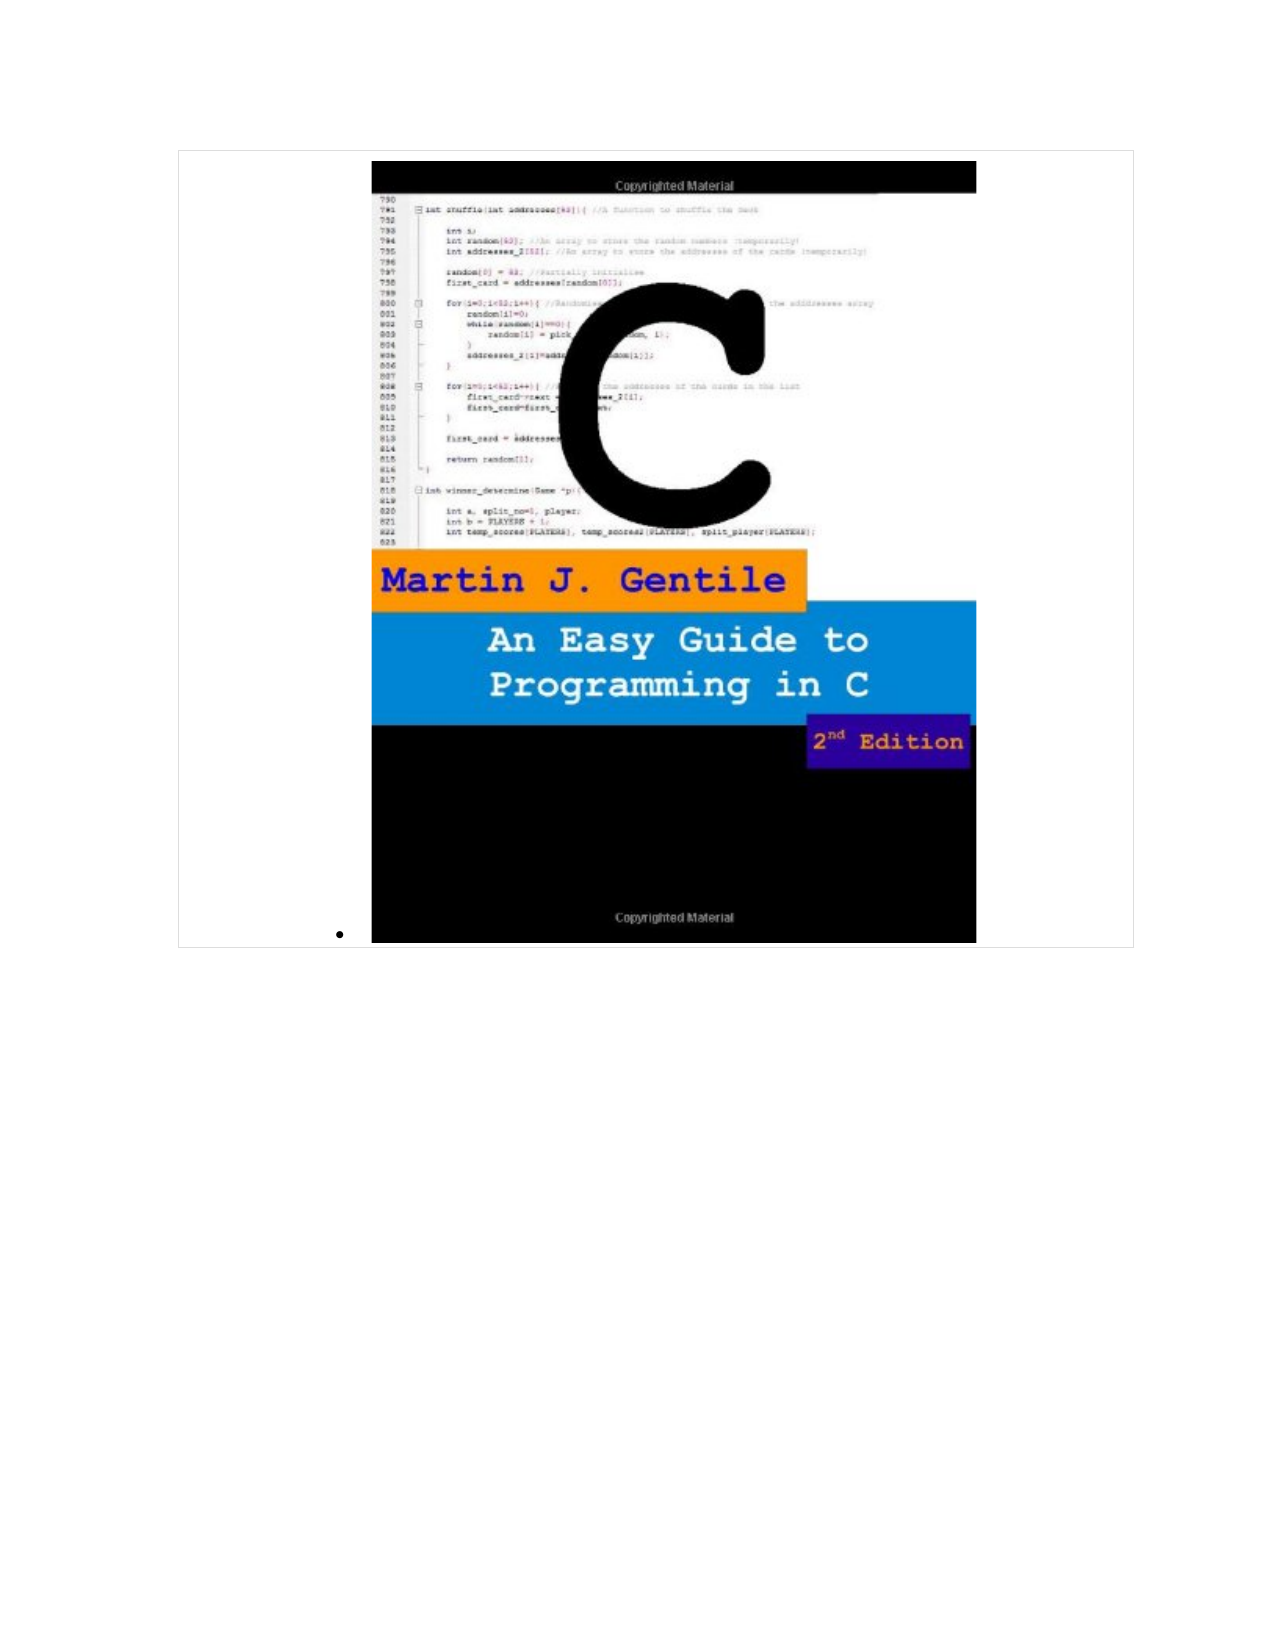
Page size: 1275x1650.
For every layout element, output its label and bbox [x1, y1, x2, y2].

picture [371, 161, 977, 943]
